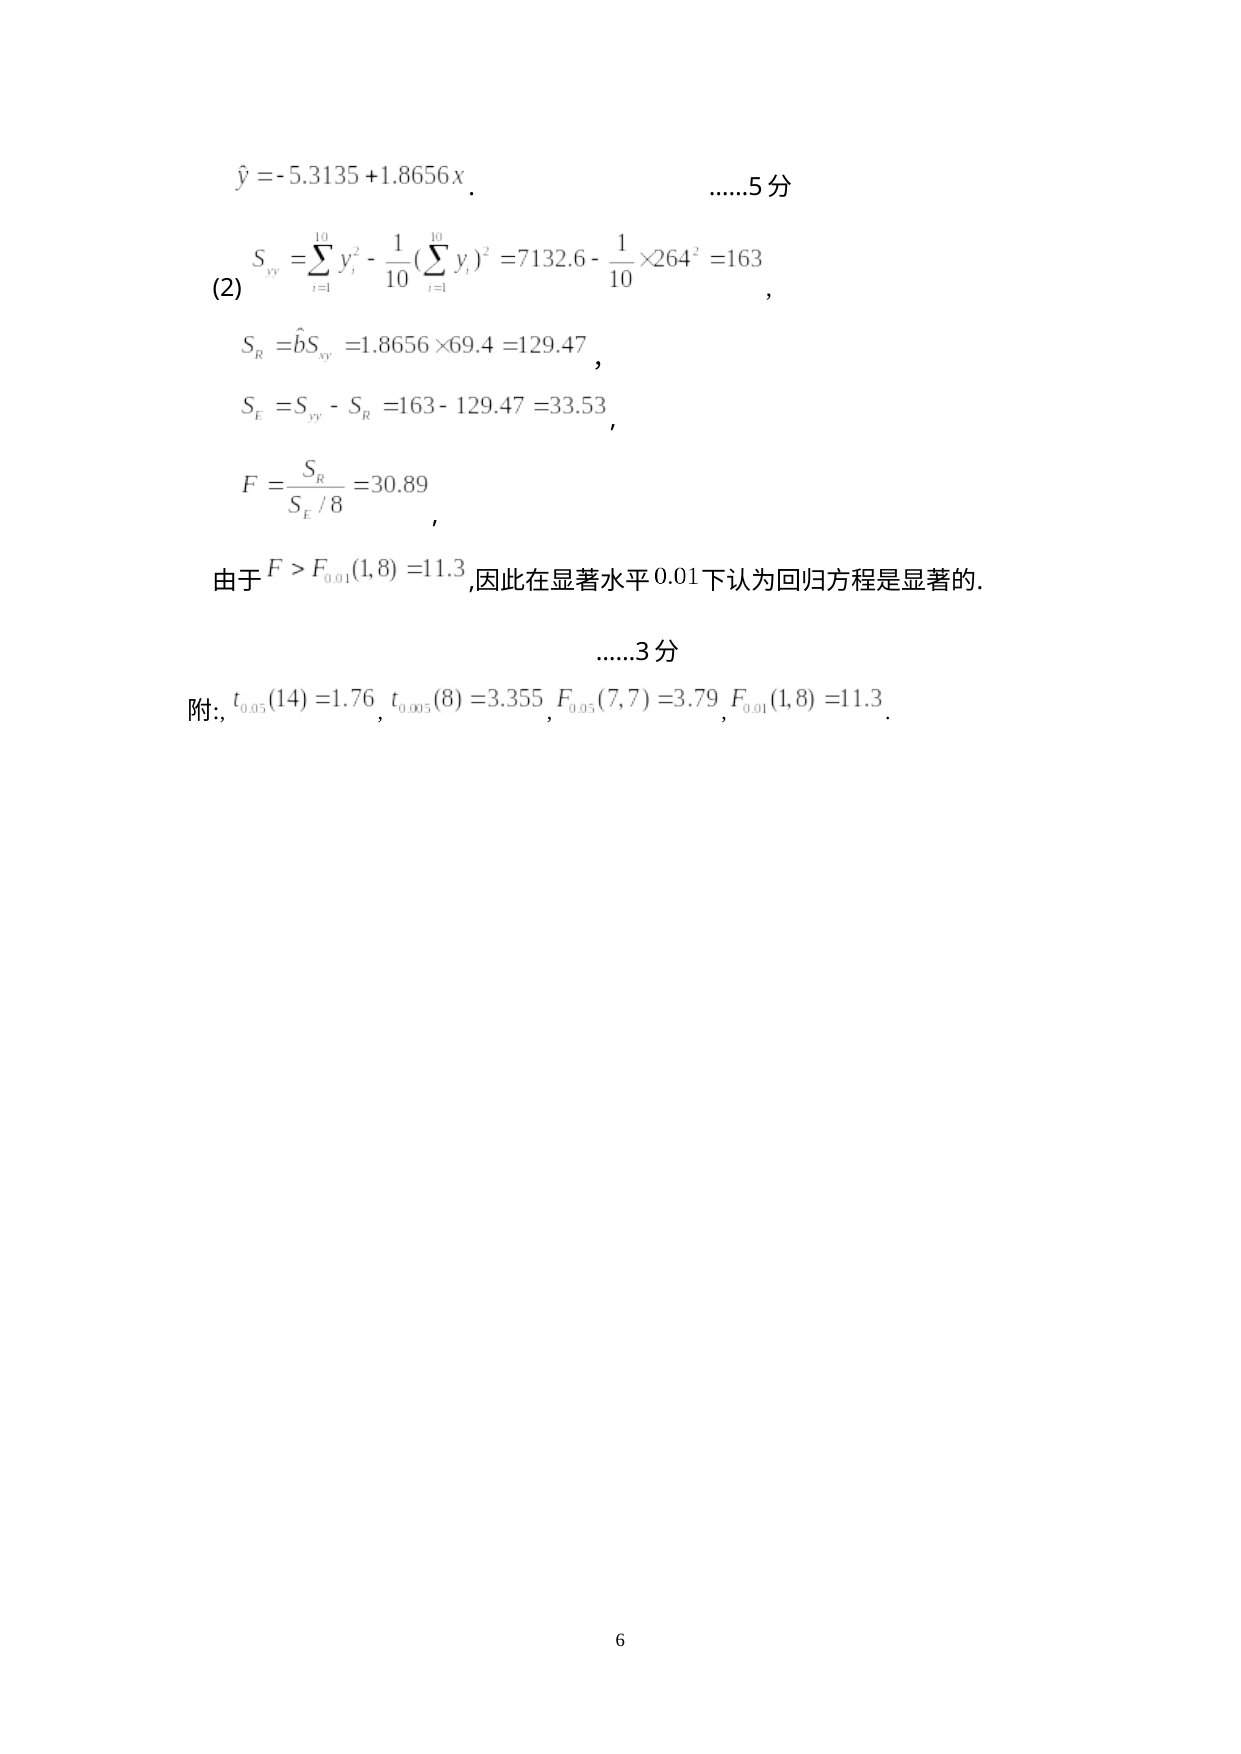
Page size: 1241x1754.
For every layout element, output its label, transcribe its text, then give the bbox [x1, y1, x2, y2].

text 附:, , ,,. [187, 682, 1053, 747]
text (2) , [187, 227, 1053, 324]
text ……3分 [187, 617, 1053, 682]
text 由于,因此在显著水平下认为回归方程是显著的. [187, 552, 1053, 617]
text , [187, 389, 1053, 454]
text . ……5分 [187, 162, 1053, 227]
text ， [187, 324, 1053, 389]
text , [187, 454, 1053, 552]
